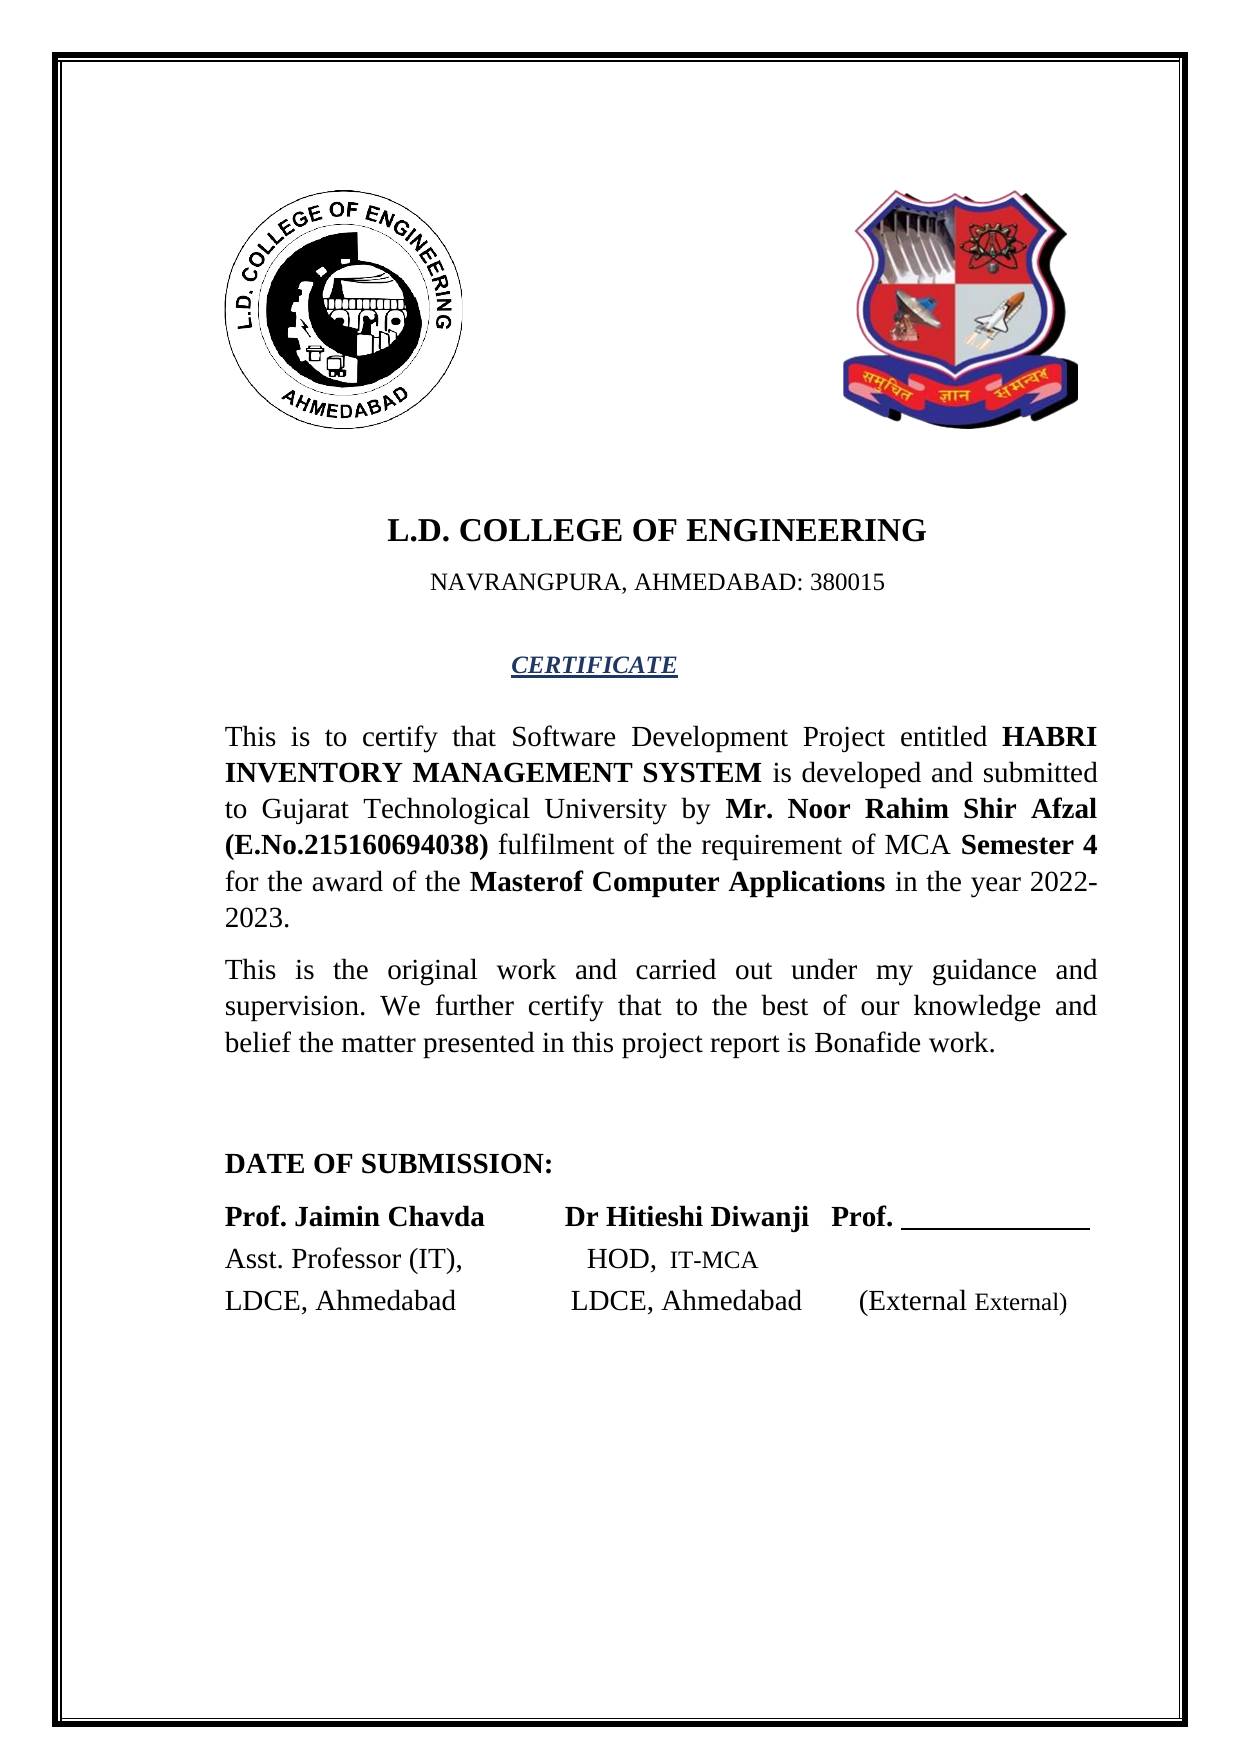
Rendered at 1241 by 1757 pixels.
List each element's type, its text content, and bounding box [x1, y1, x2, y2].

picture [843, 190, 1078, 429]
text L.D. COLLEGE OF ENGINEERING [387, 510, 1123, 548]
picture [224, 190, 463, 429]
text CERTIFICATE [301, 650, 887, 679]
text This is to certify that Software Development Project entitled HABRI INVENTORY MANAGEMENT SYSTEM is developed and submitted to Gujarat Technological University by Mr. Noor Rahim Shir Afzal (E.No.215160694038) fulfilment of the requirement of MCA Semester 4 for the award of the Masterof Computer Applications in the year 2022- 2023. [224, 719, 1098, 933]
text Asst. Professor (IT), HOD, IT-MCA [224, 1241, 1123, 1274]
text This is the original work and carried out under my guidance and supervision. We further certify that to the best of our knowledge and belief the matter presented in this project report is Bonafide work. [224, 952, 1097, 1058]
text NAVRANGPURA, AHMEDABAD: 380015 [427, 567, 887, 596]
subtitle DATE OF SUBMISSION: [224, 1146, 1123, 1179]
text LDCE, Ahmedabad LDCE, Ahmedabad (External External) [224, 1283, 1123, 1316]
text Prof. Jaimin Chavda Dr Hitieshi Diwanji Prof. [224, 1199, 1123, 1233]
